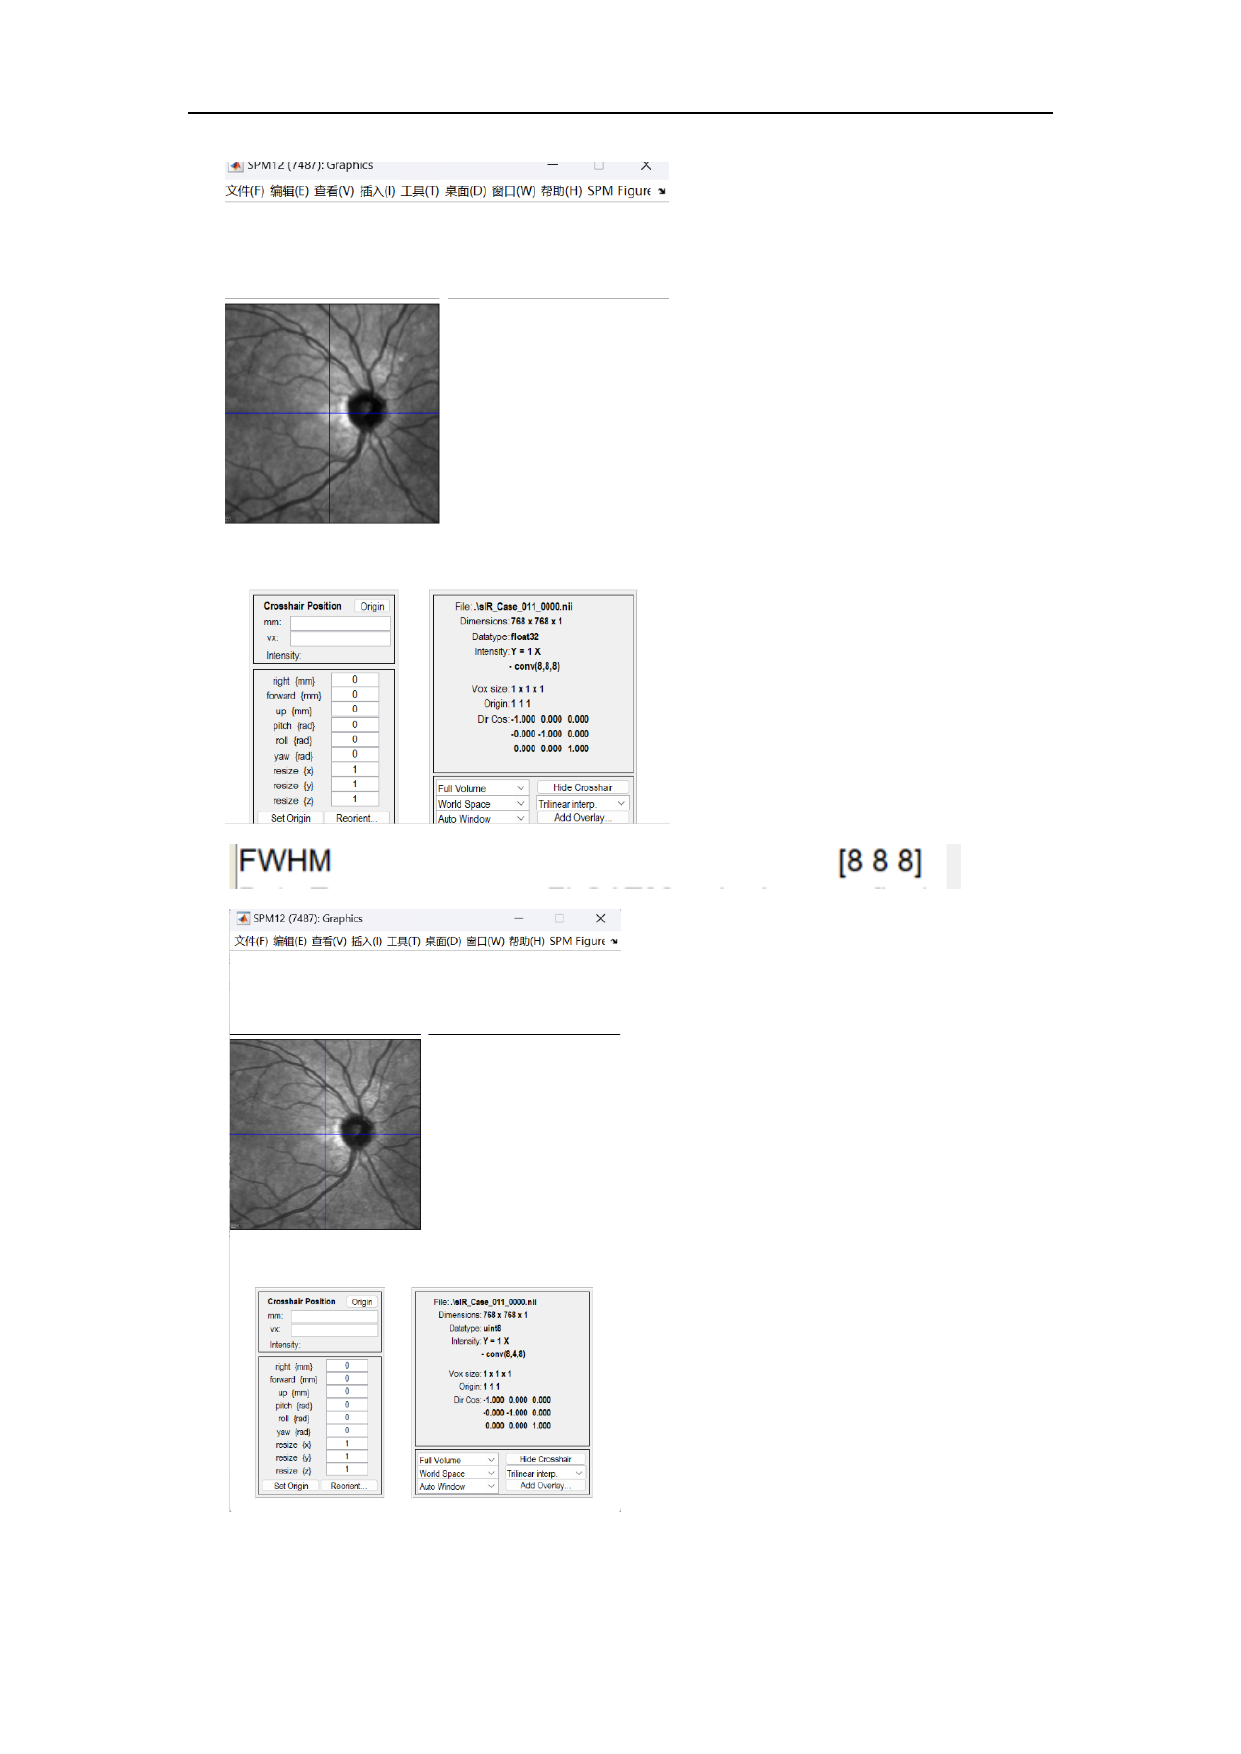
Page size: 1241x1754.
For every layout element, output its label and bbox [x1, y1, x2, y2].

picture [225, 909, 668, 1532]
picture [225, 162, 671, 824]
picture [225, 844, 961, 889]
